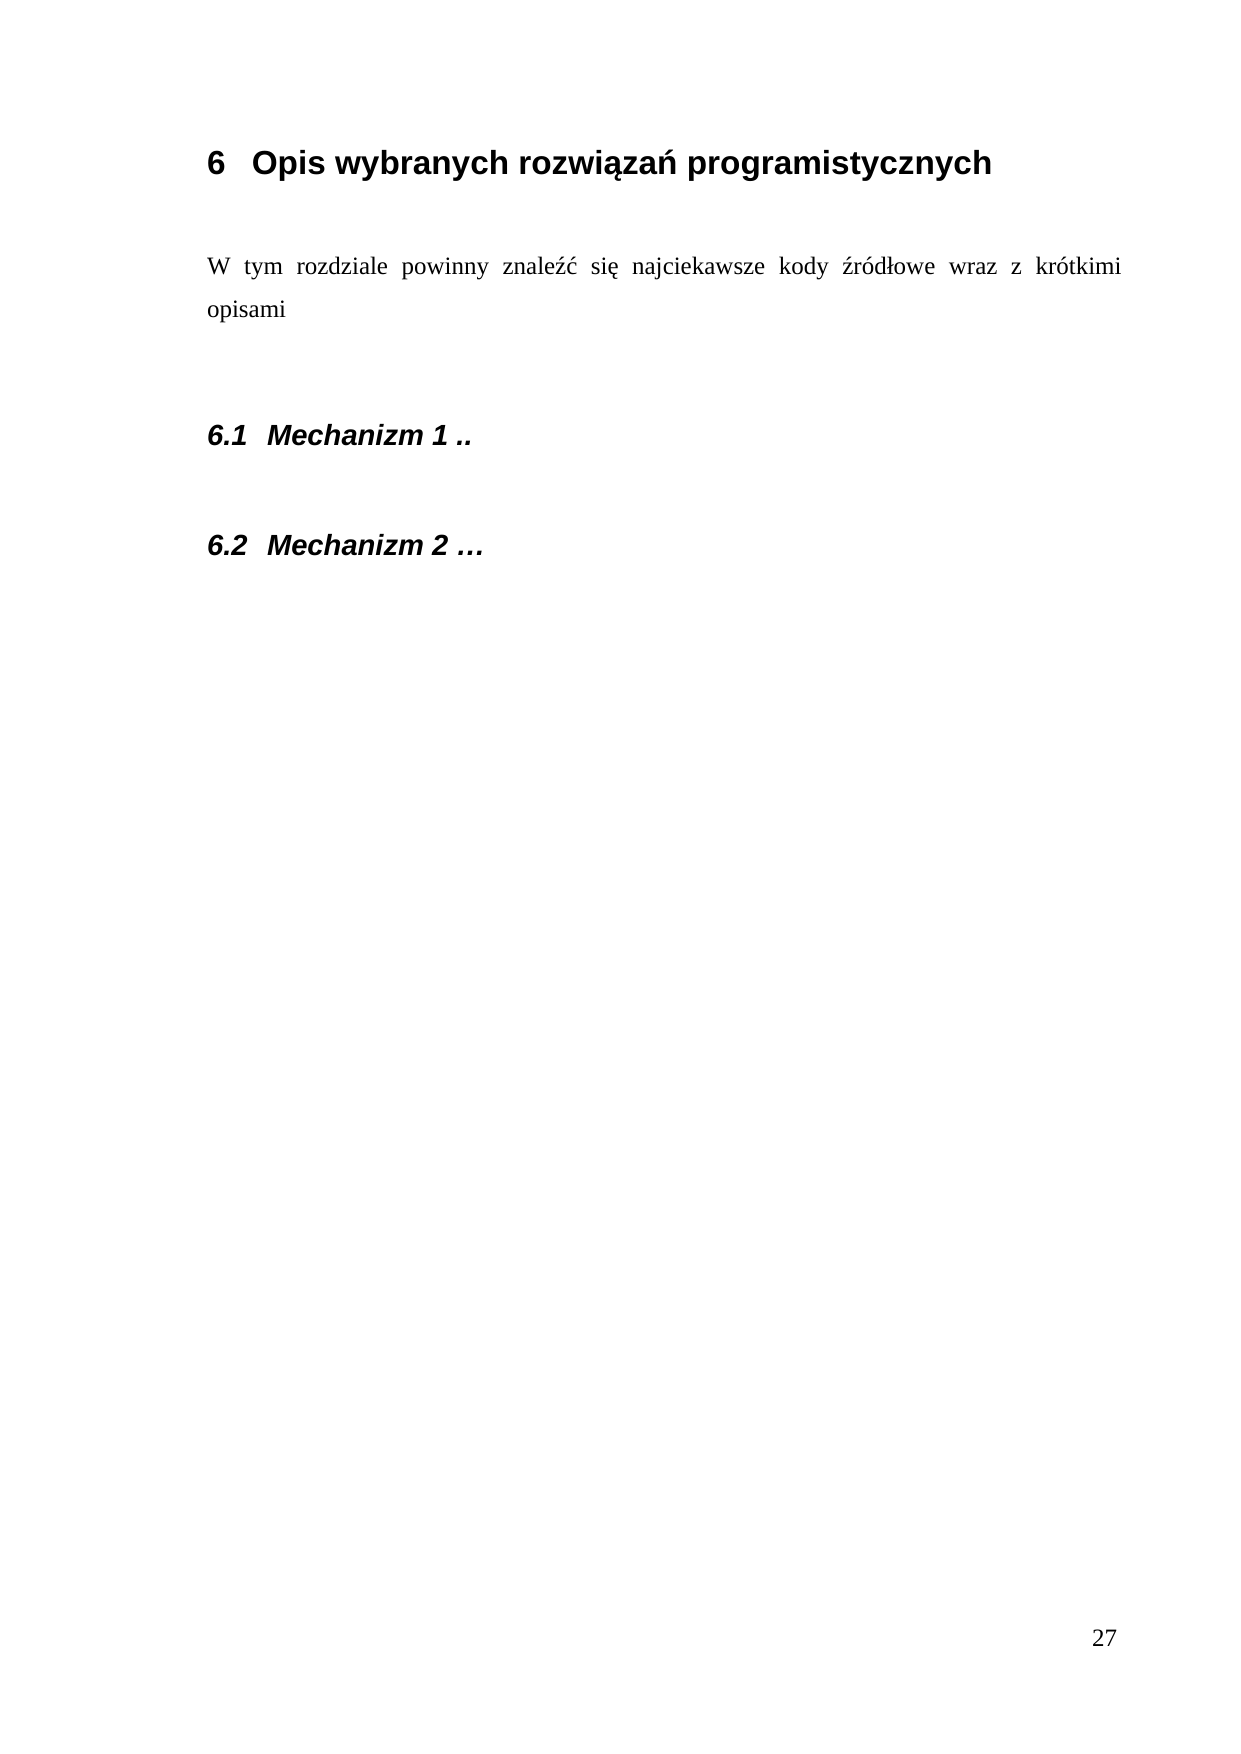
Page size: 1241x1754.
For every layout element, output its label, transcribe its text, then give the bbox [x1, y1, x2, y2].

subtitle Mechanizm 1 .. [207, 418, 1122, 451]
text W tym rozdziale powinny znaleźć się najciekawsze kody źródłowe wraz z krótkimi opisami [207, 251, 1122, 323]
subtitle Mechanizm 2 … [207, 528, 1122, 561]
subtitle Opis wybranych rozwiązań programistycznych [207, 143, 1122, 182]
